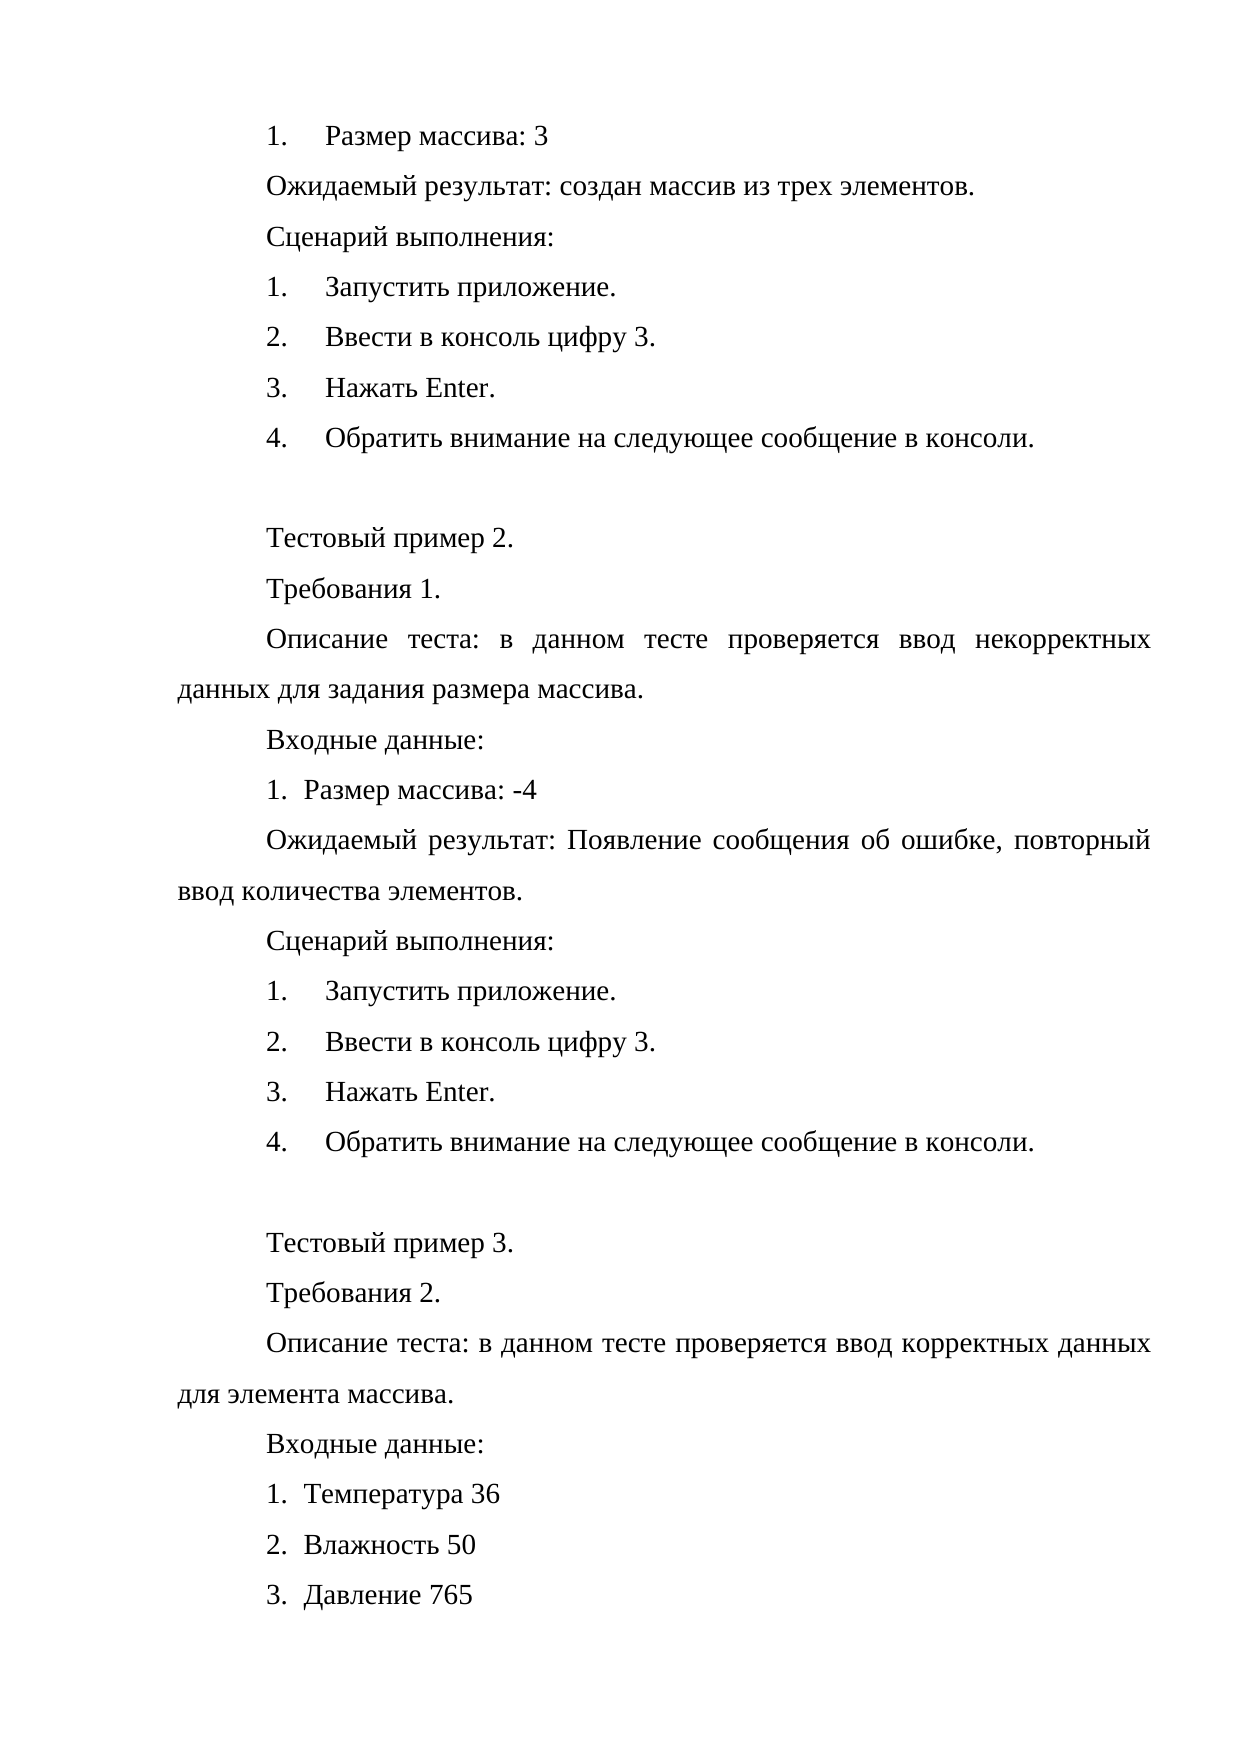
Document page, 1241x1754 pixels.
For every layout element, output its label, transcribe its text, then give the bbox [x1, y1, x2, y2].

list Обратить внимание на следующее сообщение в консоли. [177, 420, 1152, 453]
list Ввести в консоль цифру 3. [177, 319, 1152, 353]
text Входные данные: [177, 722, 1152, 755]
text Входные данные: [177, 1426, 1152, 1460]
text Ожидаемый результат: Появление сообщения об ошибке, повторный ввод количества элементов. [177, 822, 1152, 906]
list Запустить приложение. [177, 973, 1152, 1007]
list Запустить приложение. [177, 269, 1152, 303]
text Сценарий выполнения: [177, 923, 1152, 957]
list Ввести в консоль цифру 3. [177, 1024, 1152, 1057]
list Размер массива: -4 [266, 772, 1152, 806]
list Обратить внимание на следующее сообщение в консоли. [177, 1124, 1152, 1158]
text Описание теста: в данном тесте проверяется ввод некорректных данных для задания размера массива. [177, 621, 1152, 705]
text Сценарий выполнения: [177, 219, 1152, 252]
list Давление 765 [266, 1577, 1152, 1611]
text Тестовый пример 3. [177, 1225, 1152, 1258]
text Требования 2. [177, 1275, 1152, 1309]
text Описание теста: в данном тесте проверяется ввод корректных данных для элемента массива. [177, 1326, 1152, 1409]
list Нажать Enter. [177, 1074, 1152, 1108]
list Влажность 50 [266, 1527, 1152, 1560]
text Ожидаемый результат: создан массив из трех элементов. [177, 168, 1152, 202]
list Нажать Enter. [177, 370, 1152, 403]
text Требования 1. [177, 571, 1152, 604]
list Размер массива: 3 [177, 118, 1152, 152]
list Температура 36 [266, 1477, 1152, 1510]
text Тестовый пример 2. [177, 521, 1152, 554]
